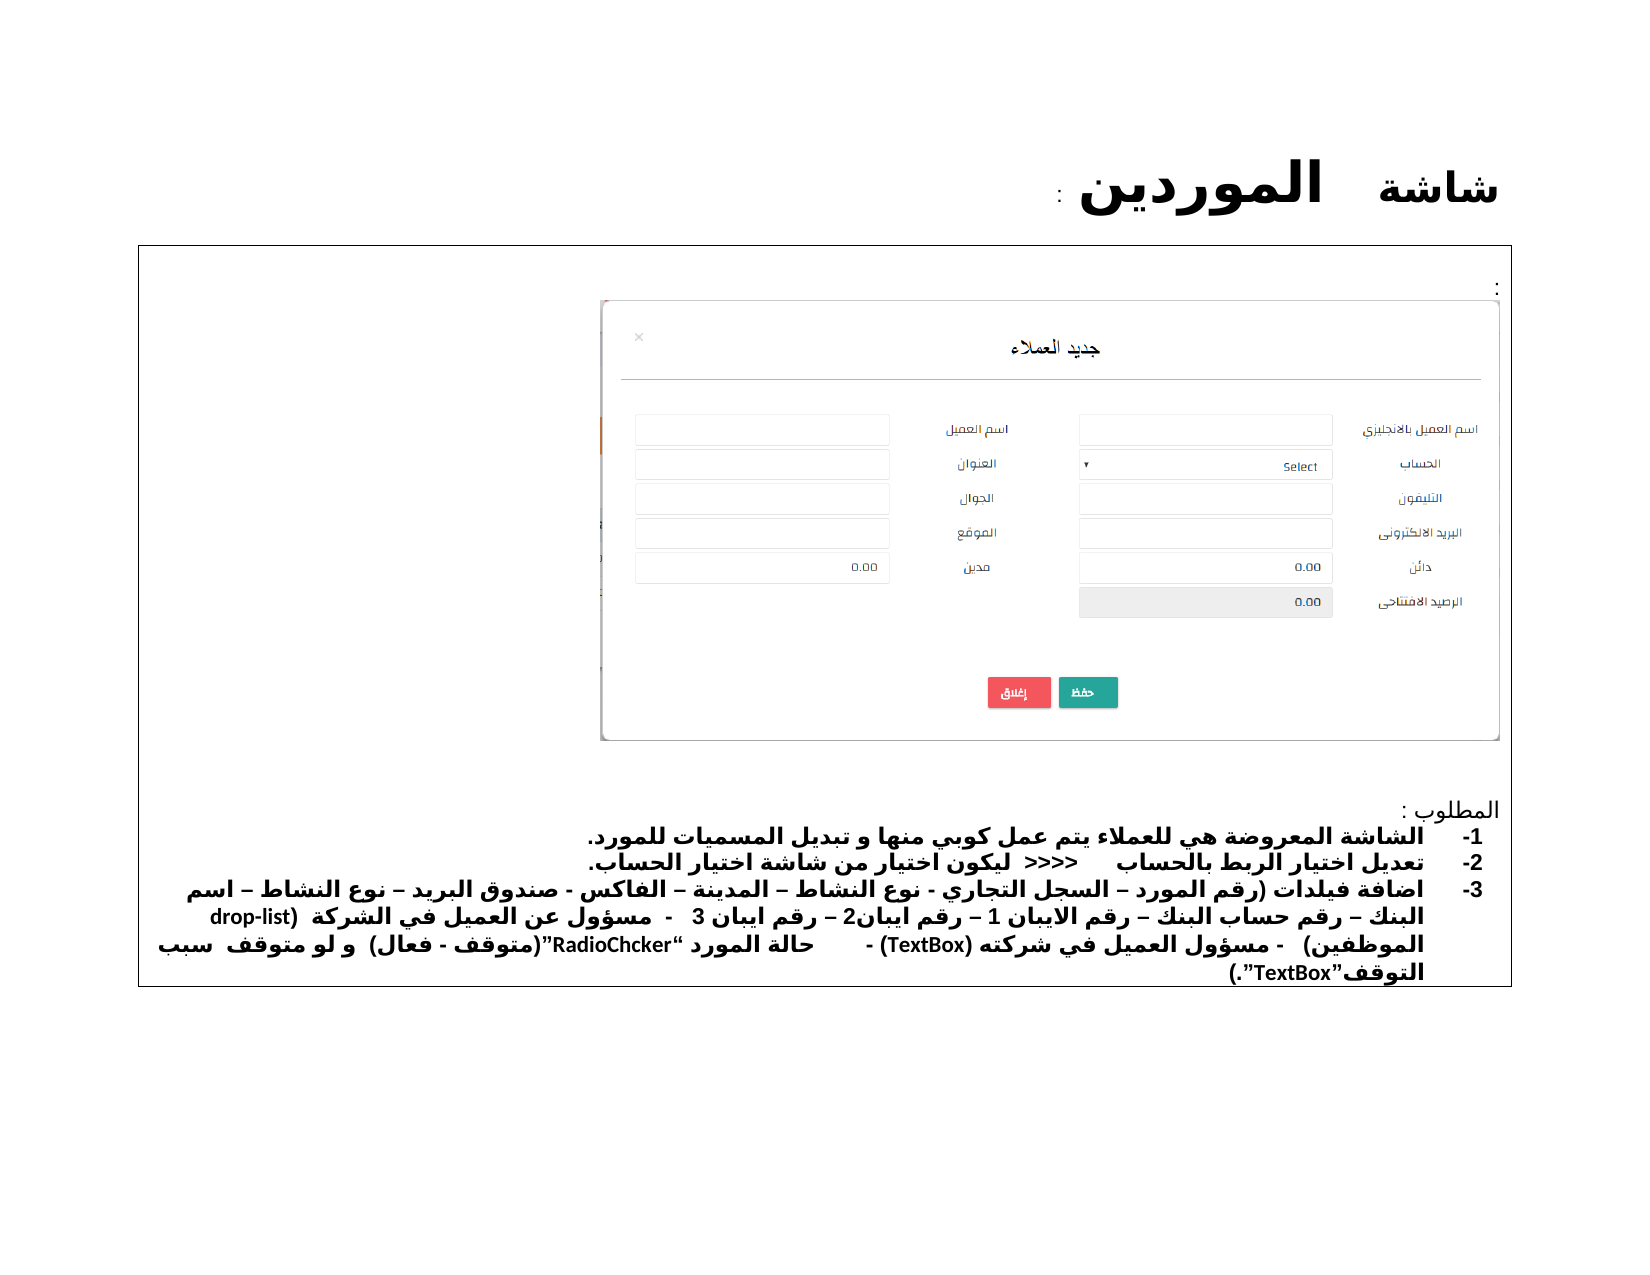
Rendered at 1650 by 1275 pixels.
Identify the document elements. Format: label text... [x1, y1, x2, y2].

table_header : المطلوب : الشاشة المعروضة هي للعملاء يتم عمل كوبي منها و تبديل المسميات للمورد. تعديل اختيار الربط بالحساب <<<< ليكون اختيار من شاشة اختيار الحساب. اضافة فيلدات (رقم المورد – السجل التجاري - نوع النشاط – المدينة – الفاكس - صندوق البريد – نوع النشاط – اسم البنك – رقم حساب البنك – رقم الايبان 1 – رقم ايبان2 – رقم ايبان 3 - مسؤول عن العميل في الشركة (drop-list الموظفين) - مسؤول العميل في شركته (TextBox) - حالة المورد “RadioChcker”(متوقف - فعال) و لو متوقف سبب التوقف”TextBox”.) [139, 246, 1511, 986]
picture [600, 300, 1500, 741]
text شاشة الموردين : [150, 150, 1500, 215]
